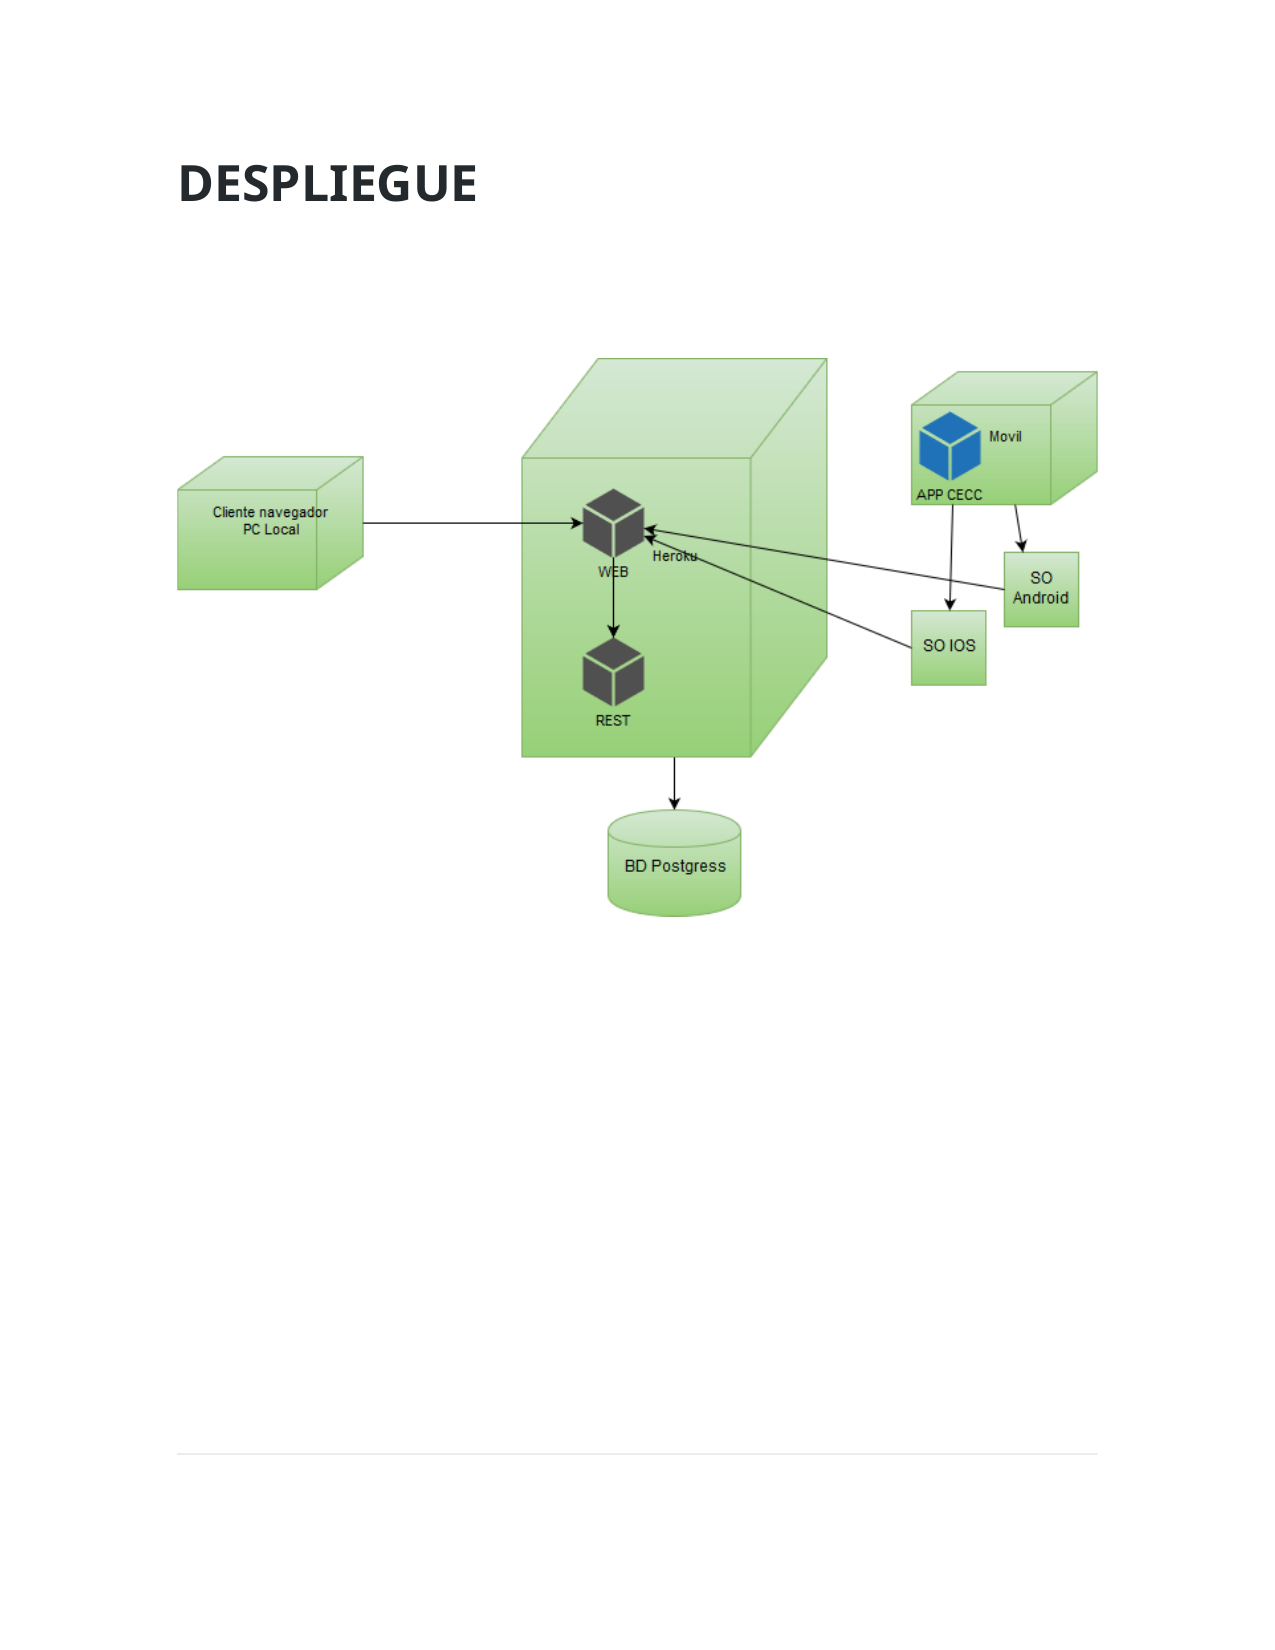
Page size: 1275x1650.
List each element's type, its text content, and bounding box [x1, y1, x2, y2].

subtitle DESPLIEGUE [177, 148, 1098, 216]
picture [177, 358, 1098, 917]
